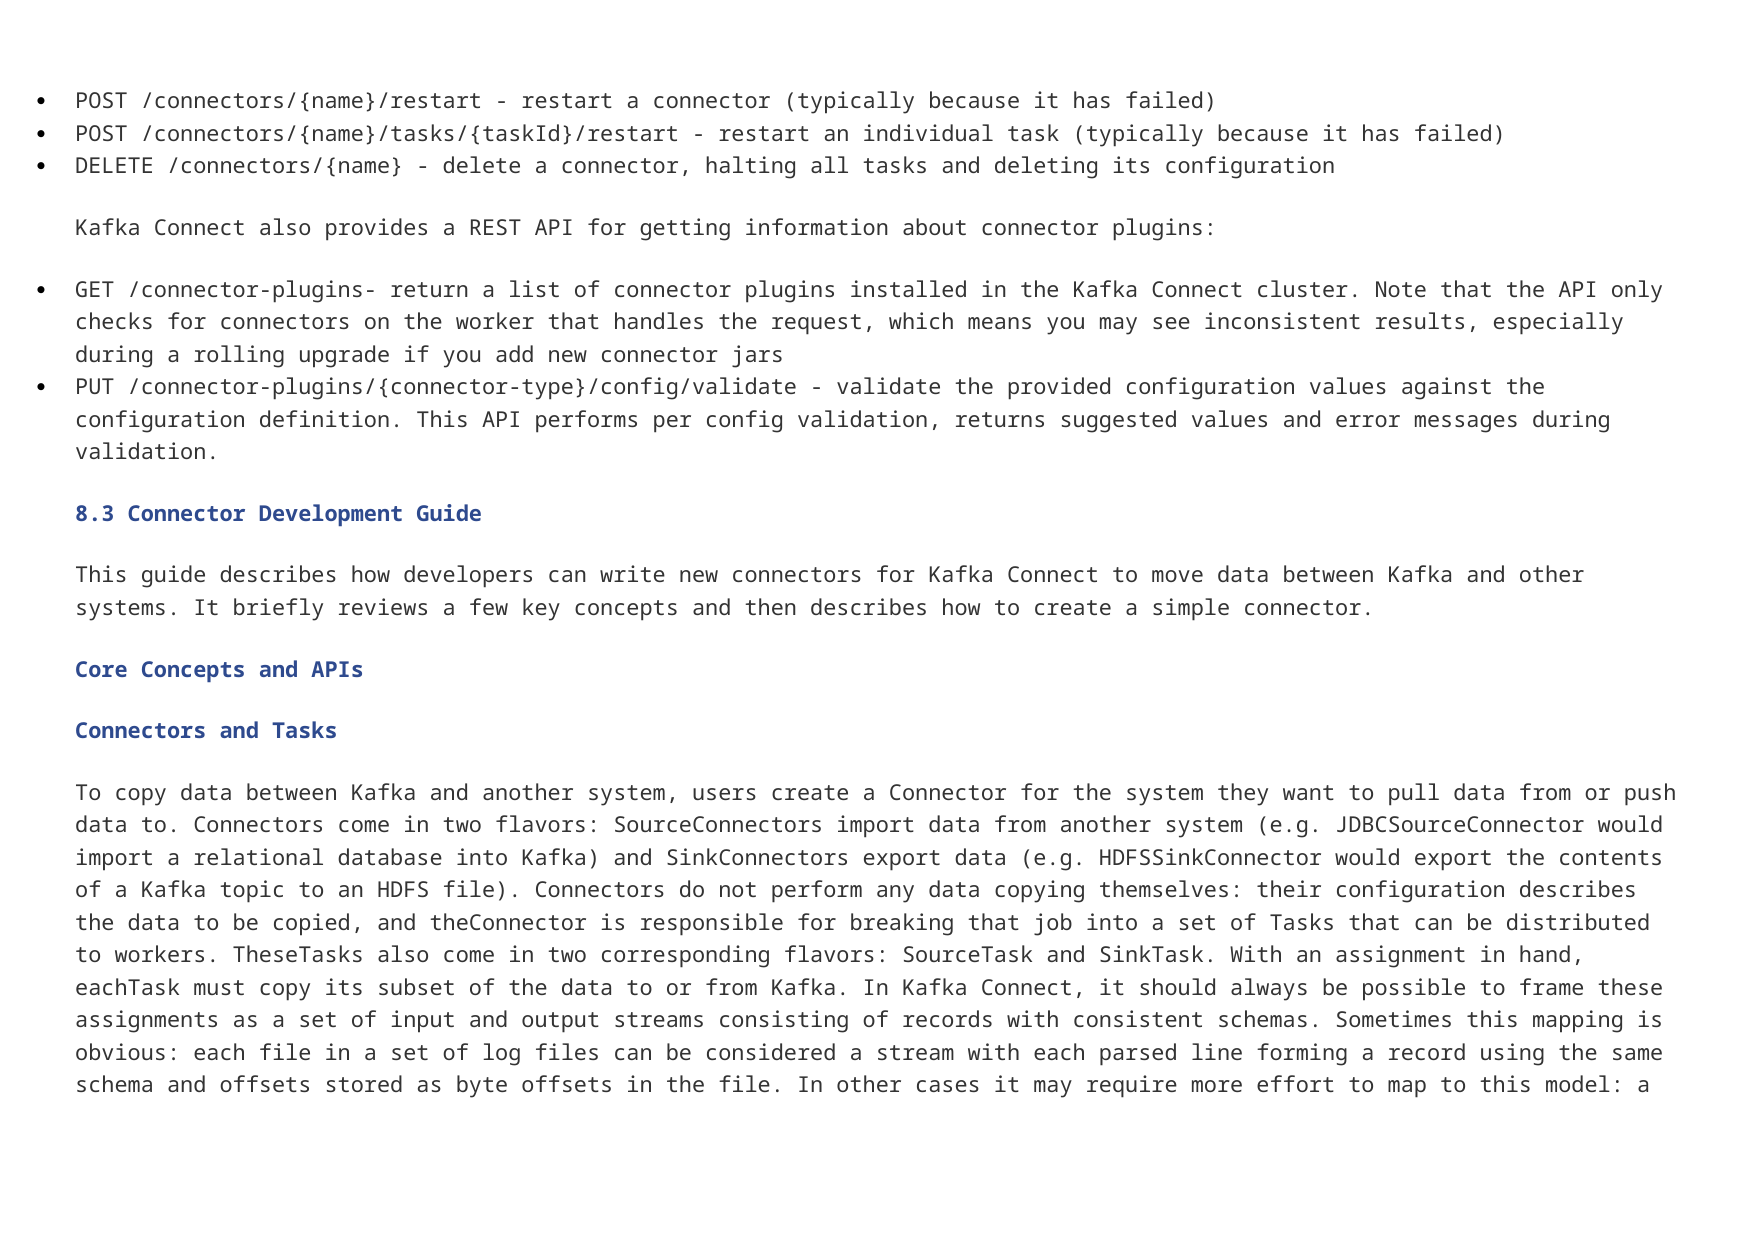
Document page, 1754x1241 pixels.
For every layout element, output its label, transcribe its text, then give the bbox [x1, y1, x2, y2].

subtitle 8.3 Connector Development Guide [75, 496, 1679, 529]
subtitle Core Concepts and APIs [75, 652, 1679, 685]
list POST /connectors/{name}/tasks/{taskId}/restart - restart an individual task (typically because it has failed) [37, 116, 1679, 149]
subtitle Connectors and Tasks [75, 714, 1679, 746]
list POST /connectors/{name}/restart - restart a connector (typically because it has failed) [37, 84, 1679, 116]
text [75, 776, 1679, 1101]
text Kafka Connect also provides a REST API for getting information about connector plugins: [75, 211, 1679, 243]
text This guide describes how developers can write new connectors for Kafka Connect to move data between Kafka and other systems. It briefly reviews a few key concepts and then describes how to create a simple connector. [75, 558, 1679, 623]
list PUT /connector-plugins/{connector-type}/config/validate - validate the provided configuration values against the configuration definition. This API performs per config validation, returns suggested values and error messages during validation. [37, 370, 1679, 467]
list GET /connector-plugins- return a list of connector plugins installed in the Kafka Connect cluster. Note that the API only checks for connectors on the worker that handles the request, which means you may see inconsistent results, especially during a rolling upgrade if you add new connector jars [37, 272, 1679, 370]
list DELETE /connectors/{name} - delete a connector, halting all tasks and deleting its configuration [37, 149, 1679, 181]
